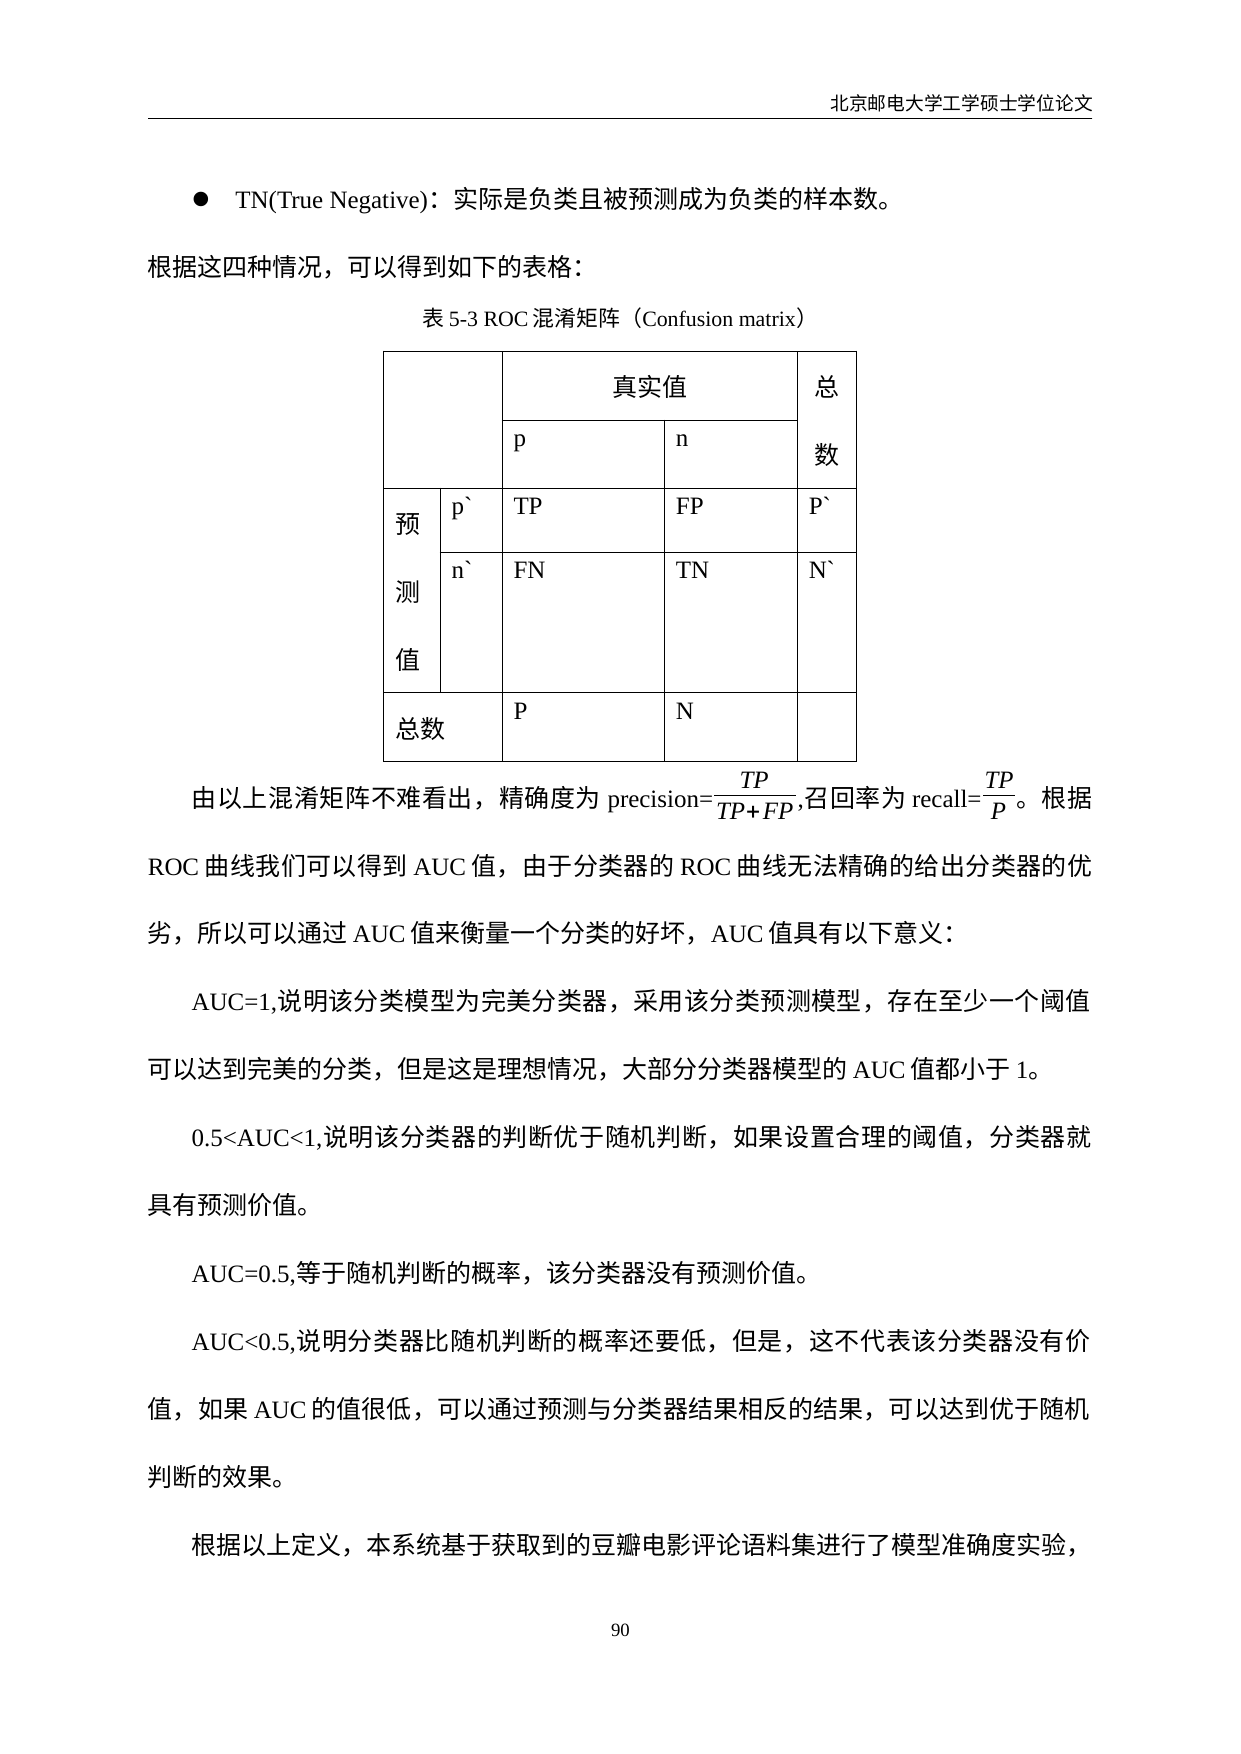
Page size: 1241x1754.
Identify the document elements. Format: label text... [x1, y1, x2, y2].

text AUC=0.5,等于随机判断的概率，该分类器没有预测价值。 [148, 1238, 1092, 1306]
text AUC<0.5,说明分类器比随机判断的概率还要低，但是，这不代表该分类器没有价值，如果AUC的值很低，可以通过预测与分类器结果相反的结果，可以达到优于随机判断的效果。 [148, 1306, 1092, 1509]
table_cell TN [665, 553, 797, 692]
table_cell p [503, 421, 664, 487]
text 根据这四种情况，可以得到如下的表格： [148, 232, 1092, 300]
table_cell p` [441, 489, 502, 552]
table_cell P` [798, 489, 856, 552]
table_header 总数 [798, 352, 856, 487]
table_header [384, 352, 502, 487]
table_cell n` [441, 553, 502, 692]
table_cell 总数 [384, 693, 502, 761]
table_cell FP [665, 489, 797, 552]
table_cell TP [503, 489, 664, 552]
text 0.5<AUC<1,说明该分类器的判断优于随机判断，如果设置合理的阈值，分类器就具有预测价值。 [148, 1102, 1092, 1238]
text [148, 1509, 1092, 1577]
table_cell n [665, 421, 797, 487]
table_cell [798, 693, 856, 761]
table_cell 预测值 [384, 489, 440, 692]
table_header 真实值 [503, 352, 797, 419]
table_cell P [503, 693, 664, 761]
list TN(True Negative)：实际是负类且被预测成为负类的样本数。 [191, 164, 1092, 232]
table_cell N [665, 693, 797, 761]
table_cell FN [503, 553, 664, 692]
text AUC=1,说明该分类模型为完美分类器，采用该分类预测模型，存在至少一个阈值可以达到完美的分类，但是这是理想情况，大部分分类器模型的AUC值都小于1。 [148, 966, 1092, 1102]
table_cell N` [798, 553, 856, 692]
text 表5-3 ROC混淆矩阵（Confusion matrix） [148, 300, 1092, 334]
text 由以上混淆矩阵不难看出，精确度为precision=,召回率为recall=。根据ROC曲线我们可以得到AUC值，由于分类器的ROC曲线无法精确的给出分类器的优劣，所以可以通过AUC值来衡量一个分类的好坏，AUC值具有以下意义： [148, 762, 1092, 966]
